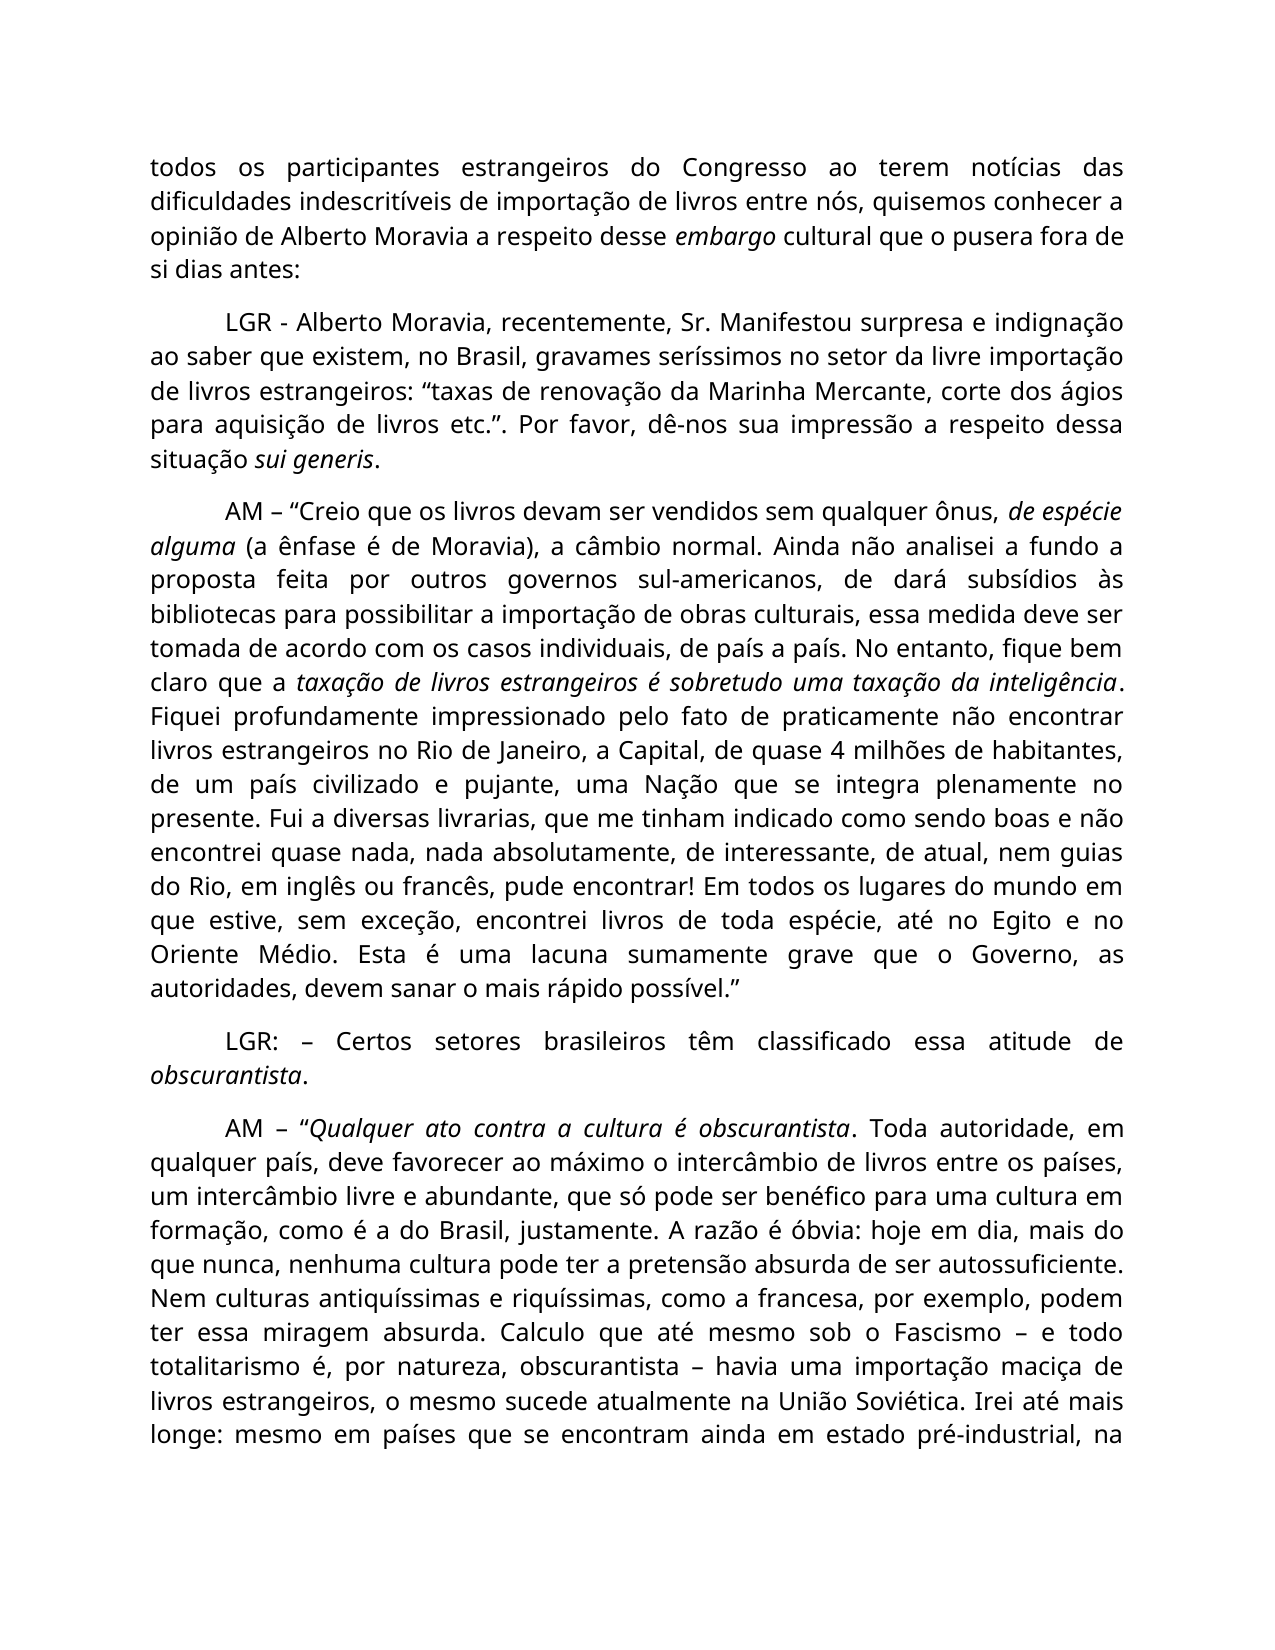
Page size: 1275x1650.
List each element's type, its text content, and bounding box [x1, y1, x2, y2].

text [150, 1111, 1125, 1451]
text LGR: – Certos setores brasileiros têm classificado essa atitude de obscurantista. [150, 1024, 1125, 1092]
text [150, 150, 1125, 286]
text LGR - Alberto Moravia, recentemente, Sr. Manifestou surpresa e indignação ao saber que existem, no Brasil, gravames seríssimos no setor da livre importação de livros estrangeiros: “taxas de renovação da Marinha Mercante, corte dos ágios para aquisição de livros etc.”. Por favor, dê-nos sua impressão a respeito dessa situação sui generis. [150, 305, 1125, 475]
text AM – “Creio que os livros devam ser vendidos sem qualquer ônus, de espécie alguma (a ênfase é de Moravia), a câmbio normal. Ainda não analisei a fundo a proposta feita por outros governos sul-americanos, de dará subsídios às bibliotecas para possibilitar a importação de obras culturais, essa medida deve ser tomada de acordo com os casos individuais, de país a país. No entanto, fique bem claro que a taxação de livros estrangeiros é sobretudo uma taxação da inteligência. Fiquei profundamente impressionado pelo fato de praticamente não encontrar livros estrangeiros no Rio de Janeiro, a Capital, de quase 4 milhões de habitantes, de um país civilizado e pujante, uma Nação que se integra plenamente no presente. Fui a diversas livrarias, que me tinham indicado como sendo boas e não encontrei quase nada, nada absolutamente, de interessante, de atual, nem guias do Rio, em inglês ou francês, pude encontrar! Em todos os lugares do mundo em que estive, sem exceção, encontrei livros de toda espécie, até no Egito e no Oriente Médio. Esta é uma lacuna sumamente grave que o Governo, as autoridades, devem sanar o mais rápido possível.” [150, 494, 1125, 1005]
